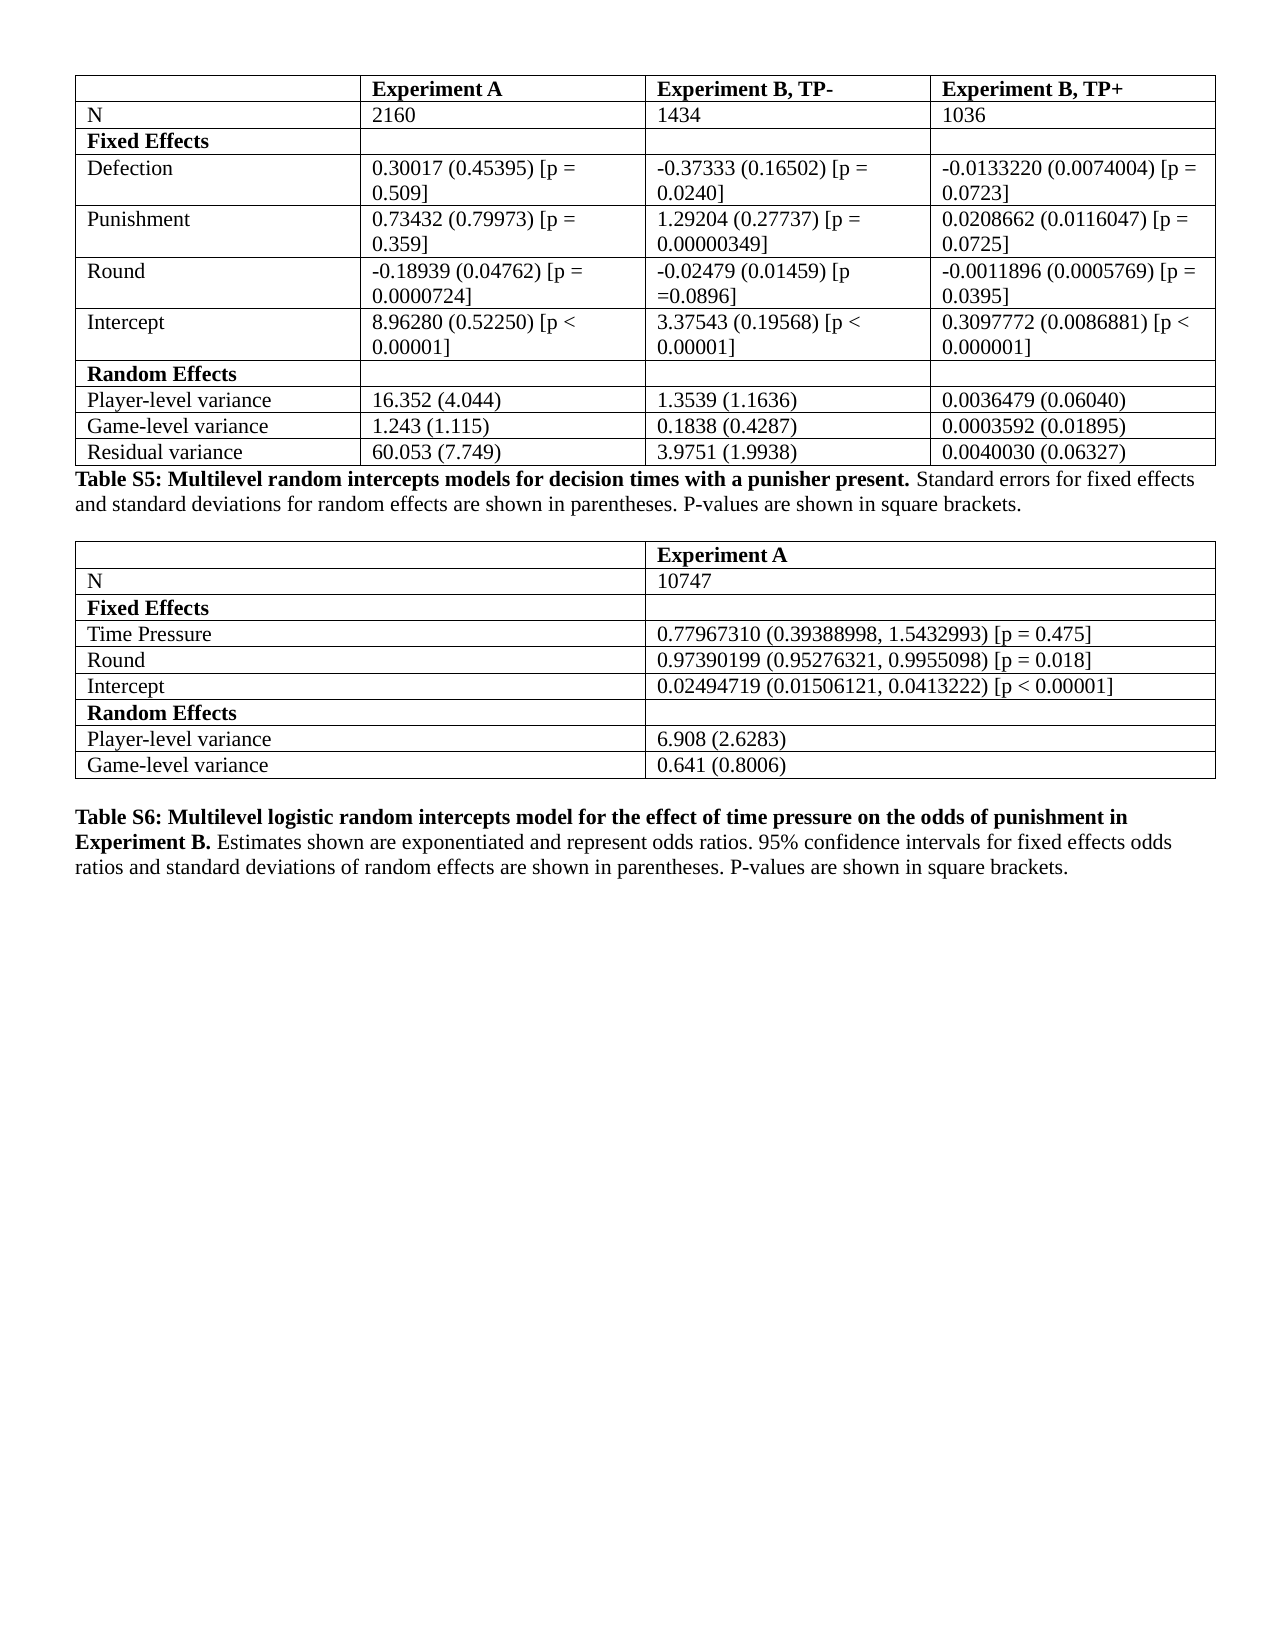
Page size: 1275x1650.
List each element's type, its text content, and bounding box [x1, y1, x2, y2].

table_cell Game-level variance [76, 752, 645, 777]
table_cell Intercept [76, 309, 360, 359]
table_header Experiment B, TP+ [931, 76, 1215, 101]
table_cell -0.37333 (0.16502) [p = 0.0240] [646, 155, 930, 205]
table_cell 60.053 (7.749) [361, 439, 645, 464]
table_cell Defection [76, 155, 360, 205]
table_cell 1.3539 (1.1636) [646, 387, 930, 412]
table_cell [931, 129, 1215, 154]
text Table S5: Multilevel random intercepts models for decision times with a punisher present. Standard errors for fixed effects and standard deviations for random effects are shown in parentheses. P-values are shown in square brackets. [75, 466, 1200, 516]
table_cell 3.37543 (0.19568) [p < 0.00001] [646, 309, 930, 359]
table_cell Player-level variance [76, 726, 645, 751]
table_cell 0.3097772 (0.0086881) [p < 0.000001] [931, 309, 1215, 359]
table_cell [646, 595, 1215, 620]
table_cell Residual variance [76, 439, 360, 464]
table_cell -0.18939 (0.04762) [p = 0.0000724] [361, 258, 645, 308]
table_cell 0.02494719 (0.01506121, 0.0413222) [p < 0.00001] [646, 674, 1215, 699]
table_cell [646, 129, 930, 154]
table_header Experiment B, TP- [646, 76, 930, 101]
table_cell [361, 361, 645, 386]
text Table S6: Multilevel logistic random intercepts model for the effect of time pressure on the odds of punishment in Experiment B. Estimates shown are exponentiated and represent odds ratios. 95% confidence intervals for fixed effects odds ratios and standard deviations of random effects are shown in parentheses. P-values are shown in square brackets. [75, 804, 1200, 879]
table_cell N [76, 569, 645, 594]
table_cell Fixed Effects [76, 595, 645, 620]
table_cell 16.352 (4.044) [361, 387, 645, 412]
table_header [76, 76, 360, 101]
table_cell [646, 700, 1215, 725]
table_cell Intercept [76, 674, 645, 699]
table_cell 10747 [646, 569, 1215, 594]
table_cell -0.0133220 (0.0074004) [p = 0.0723] [931, 155, 1215, 205]
table_cell 0.0003592 (0.01895) [931, 413, 1215, 438]
table_cell [646, 361, 930, 386]
table_cell Round [76, 647, 645, 672]
table_cell 0.1838 (0.4287) [646, 413, 930, 438]
table_cell 0.0036479 (0.06040) [931, 387, 1215, 412]
table_cell -0.0011896 (0.0005769) [p = 0.0395] [931, 258, 1215, 308]
table_header Experiment A [646, 542, 1215, 567]
table_cell Round [76, 258, 360, 308]
table_cell Game-level variance [76, 413, 360, 438]
table_cell Punishment [76, 206, 360, 257]
table_cell 0.30017 (0.45395) [p = 0.509] [361, 155, 645, 205]
table_header [76, 542, 645, 567]
table_cell N [76, 102, 360, 127]
table_cell 0.77967310 (0.39388998, 1.5432993) [p = 0.475] [646, 621, 1215, 646]
table_cell 1.29204 (0.27737) [p = 0.00000349] [646, 206, 930, 257]
table_cell [931, 361, 1215, 386]
table_cell Player-level variance [76, 387, 360, 412]
table_cell Random Effects [76, 361, 360, 386]
table_cell 3.9751 (1.9938) [646, 439, 930, 464]
table_cell 0.97390199 (0.95276321, 0.9955098) [p = 0.018] [646, 647, 1215, 672]
table_cell 1434 [646, 102, 930, 127]
table_cell [361, 129, 645, 154]
table_cell Time Pressure [76, 621, 645, 646]
table_cell 6.908 (2.6283) [646, 726, 1215, 751]
table_cell 0.0040030 (0.06327) [931, 439, 1215, 464]
table_cell Random Effects [76, 700, 645, 725]
table_header Experiment A [361, 76, 645, 101]
table_cell 1036 [931, 102, 1215, 127]
table_cell 1.243 (1.115) [361, 413, 645, 438]
table_cell -0.02479 (0.01459) [p =0.0896] [646, 258, 930, 308]
table_cell 0.641 (0.8006) [646, 752, 1215, 777]
table_cell 8.96280 (0.52250) [p < 0.00001] [361, 309, 645, 359]
table_cell 0.0208662 (0.0116047) [p = 0.0725] [931, 206, 1215, 257]
table_cell Fixed Effects [76, 129, 360, 154]
table_cell 2160 [361, 102, 645, 127]
table_cell 0.73432 (0.79973) [p = 0.359] [361, 206, 645, 257]
